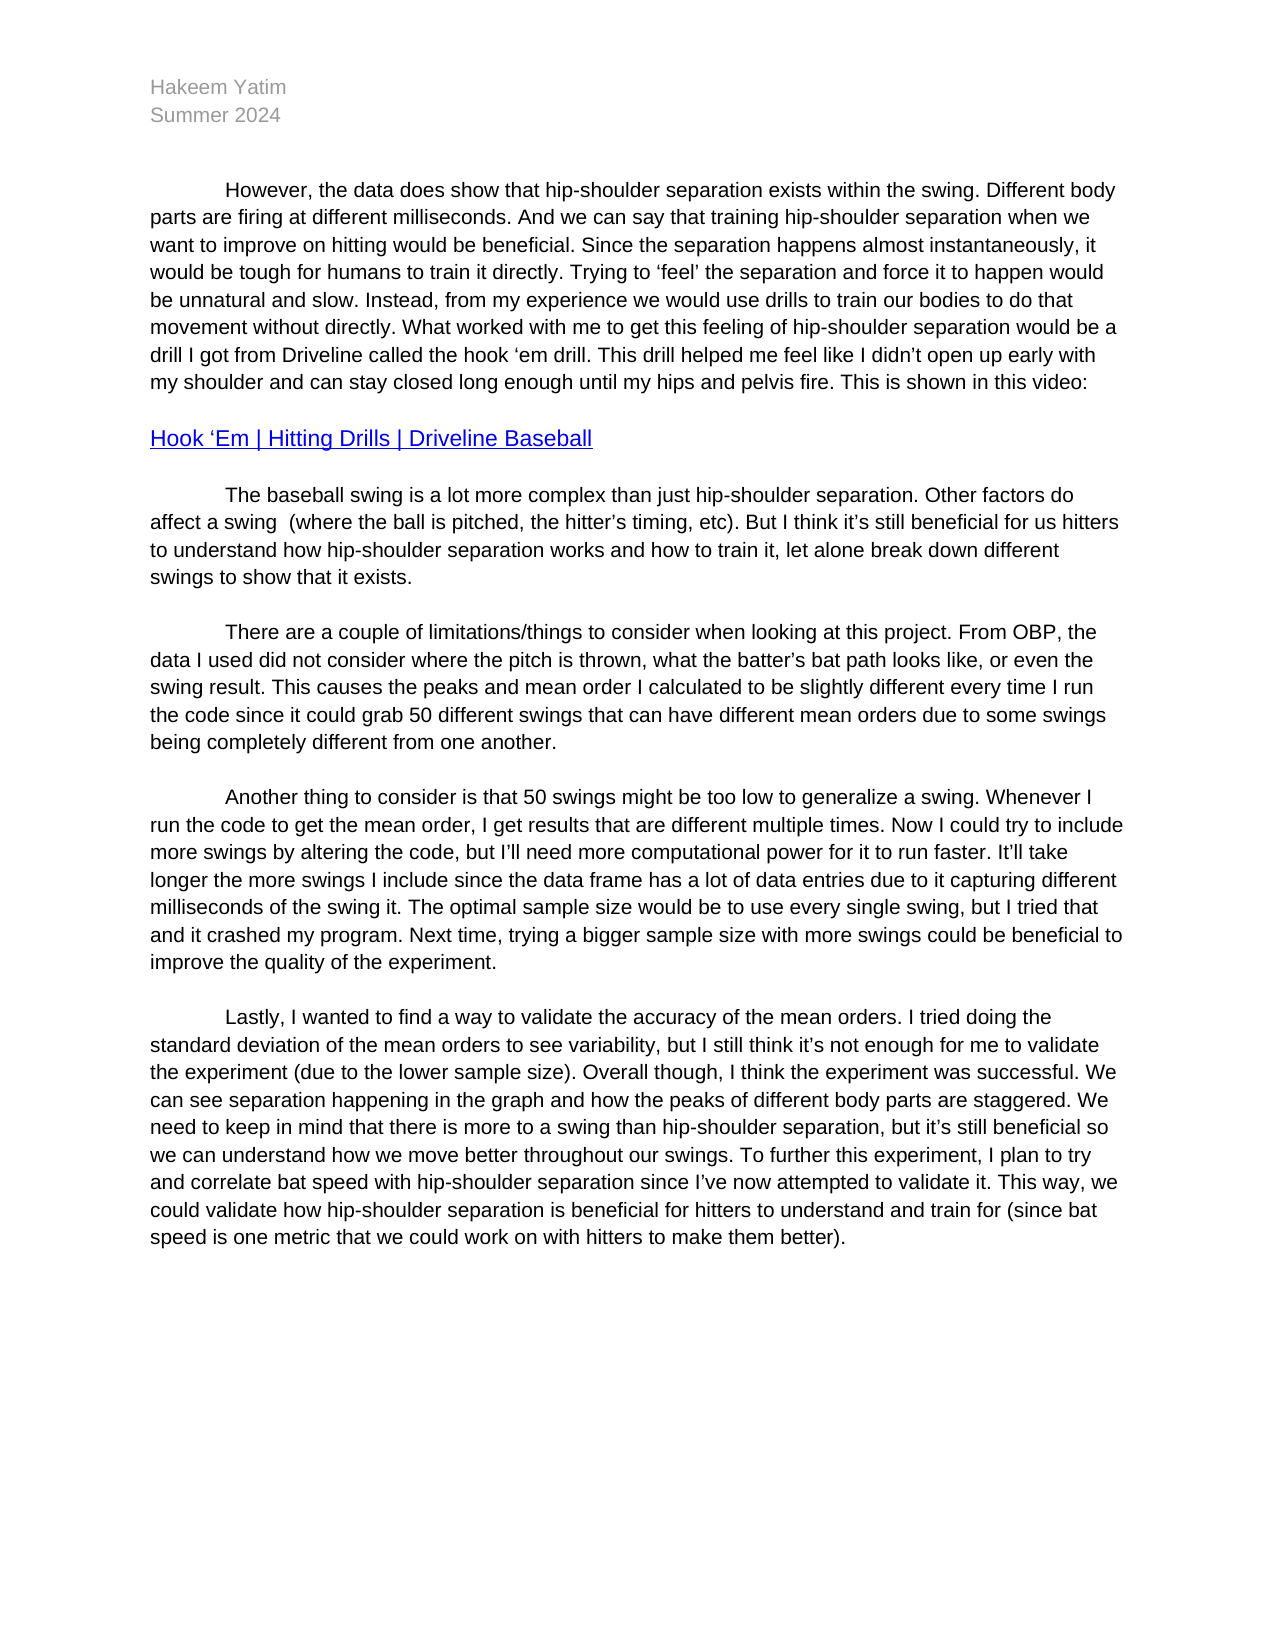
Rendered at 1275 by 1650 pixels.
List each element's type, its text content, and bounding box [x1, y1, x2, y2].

text Lastly, I wanted to find a way to validate the accuracy of the mean orders. I tried doing the standard deviation of the mean orders to see variability, but I still think it’s not enough for me to validate the experiment (due to the lower sample size). Overall though, I think the experiment was successful. We can see separation happening in the graph and how the peaks of different body parts are staggered. We need to keep in mind that there is more to a swing than hip-shoulder separation, but it’s still beneficial so we can understand how we move better throughout our swings. To further this experiment, I plan to try and correlate bat speed with hip-shoulder separation since I’ve now attempted to validate it. This way, we could validate how hip-shoulder separation is beneficial for hitters to understand and train for (since bat speed is one metric that we could work on with hitters to make them better). [150, 1005, 1125, 1249]
text The baseball swing is a lot more complex than just hip-shoulder separation. Other factors do affect a swing (where the ball is pitched, the hitter’s timing, etc). But I think it’s still beneficial for us hitters to understand how hip-shoulder separation works and how to train it, let alone break down different swings to show that it exists. [150, 483, 1125, 589]
text Another thing to consider is that 50 swings might be too low to generalize a swing. Whenever I run the code to get the mean order, I get results that are different multiple times. Now I could try to include more swings by altering the code, but I’ll need more computational power for it to run faster. It’ll take longer the more swings I include since the data frame has a lot of data entries due to it capturing different milliseconds of the swing it. The optimal sample size would be to use every single swing, but I tried that and it crashed my program. Next time, trying a bigger sample size with more swings could be beneficial to improve the quality of the experiment. [150, 785, 1125, 974]
text There are a couple of limitations/things to consider when looking at this project. From OBP, the data I used did not consider where the pitch is thrown, what the batter’s bat path looks like, or even the swing result. This causes the peaks and mean order I calculated to be slightly different every time I run the code since it could grab 50 different swings that can have different mean orders due to some swings being completely different from one another. [150, 620, 1125, 754]
text However, the data does show that hip-shoulder separation exists within the swing. Different body parts are firing at different milliseconds. And we can say that training hip-shoulder separation when we want to improve on hitting would be beneficial. Since the separation happens almost instantaneously, it would be tough for humans to train it directly. Trying to ‘feel’ the separation and force it to happen would be unnatural and slow. Instead, from my experience we would use drills to train our bodies to do that movement without directly. What worked with me to get this feeling of hip-shoulder separation would be a drill I got from Driveline called the hook ‘em drill. This drill helped me feel like I didn’t open up early with my shoulder and can stay closed long enough until my hips and pelvis fire. This is shown in this video: [150, 177, 1125, 394]
text Hook ‘Em | Hitting Drills | Driveline Baseball [150, 425, 1125, 451]
